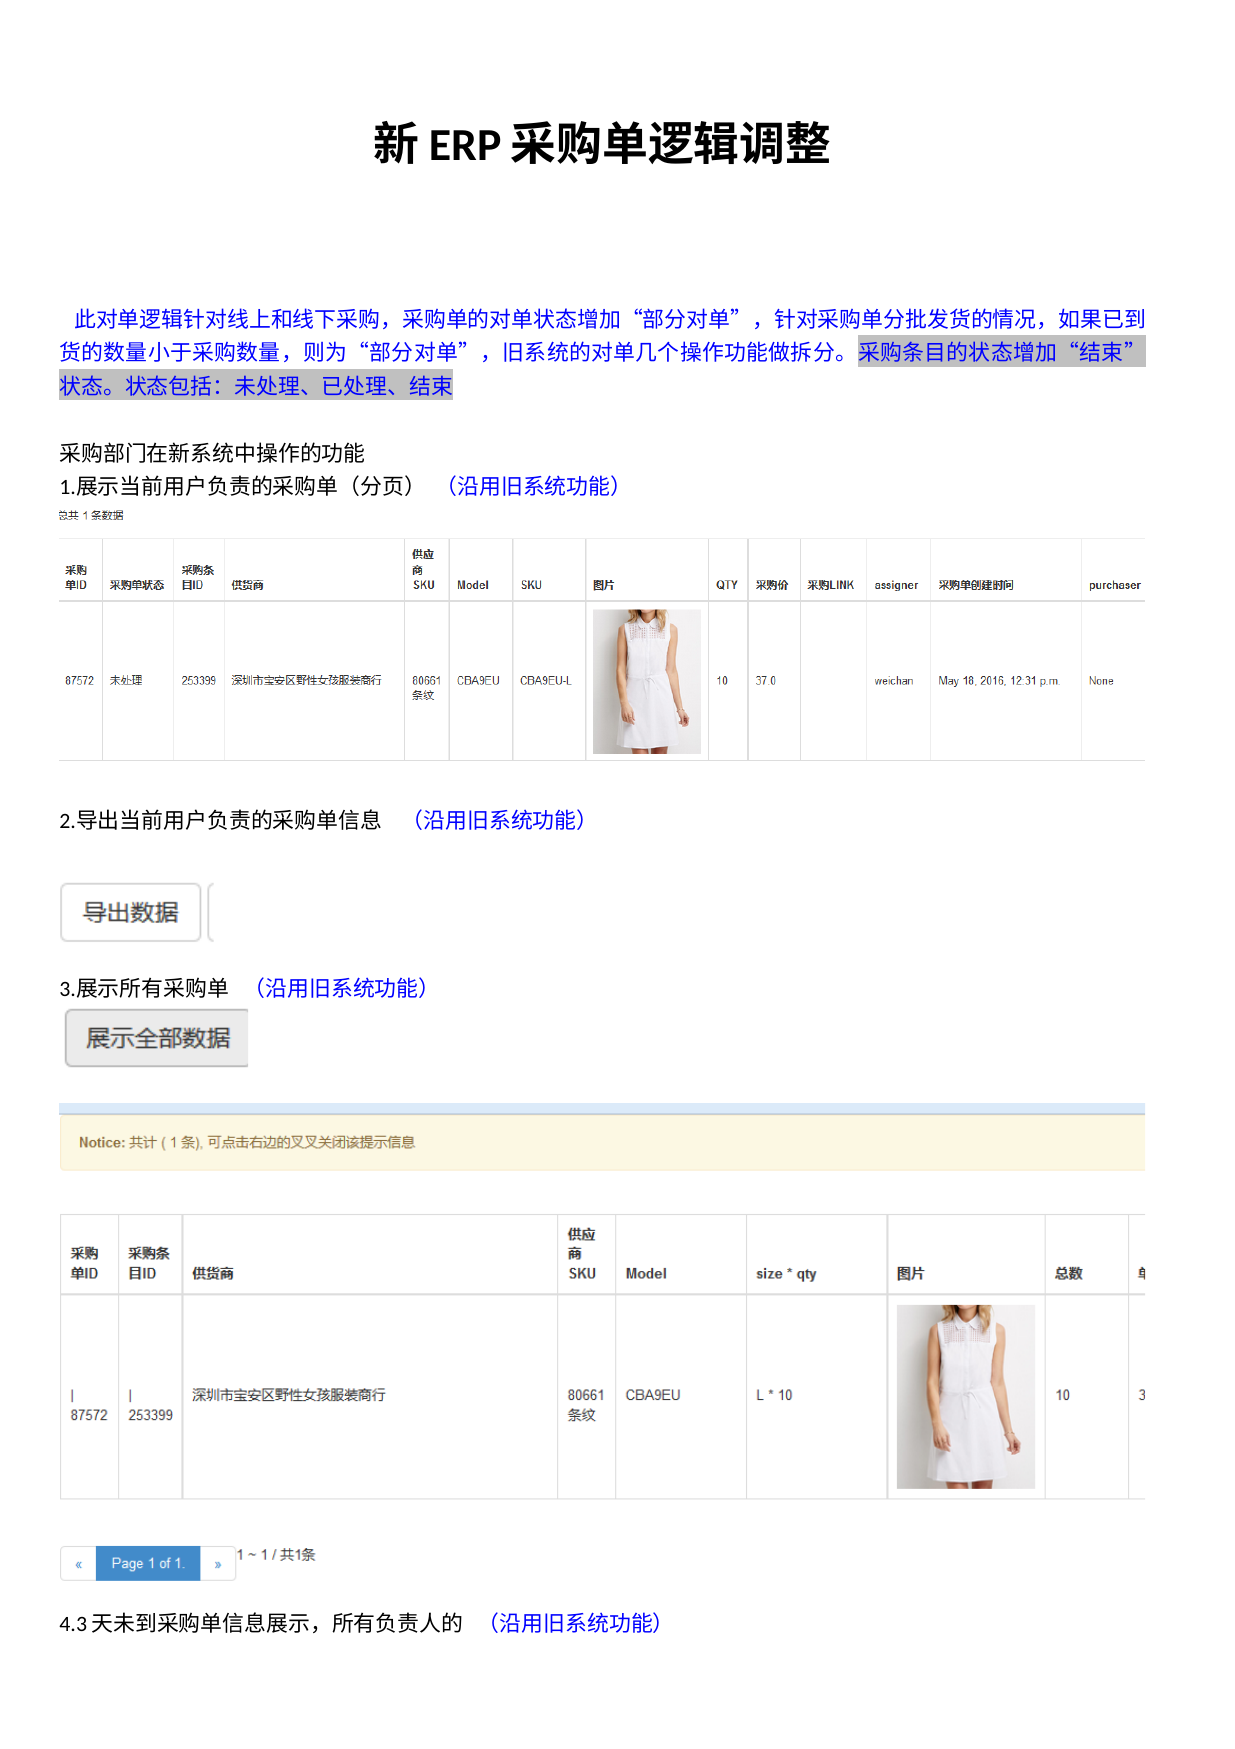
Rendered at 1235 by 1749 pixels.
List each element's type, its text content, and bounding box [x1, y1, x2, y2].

text 采购部门在新系统中操作的功能 [59, 435, 1146, 468]
picture [59, 1003, 249, 1072]
list 导出当前用户负责的采购单信息 （沿用旧系统功能） [59, 803, 1146, 836]
list 展示所有采购单 （沿用旧系统功能） [59, 970, 1146, 1003]
list 展示当前用户负责的采购单（分页） （沿用旧系统功能） [59, 468, 1146, 502]
subtitle 新ERP采购单逻辑调整 [59, 107, 1146, 174]
picture [59, 501, 1145, 764]
picture [59, 869, 214, 950]
text 此对单逻辑针对线上和线下采购，采购单的对单状态增加“部分对单”，针对采购单分批发货的情况，如果已到货的数量小于采购数量，则为“部分对单”，旧系统的对单几个操作功能做拆分。采购条目的状态增加“结束”状态。状态包括：未处理、已处理、结束 [59, 301, 1146, 401]
list 3天未到采购单信息展示，所有负责人的 （沿用旧系统功能） [59, 1605, 1146, 1638]
picture [59, 1103, 1146, 1583]
